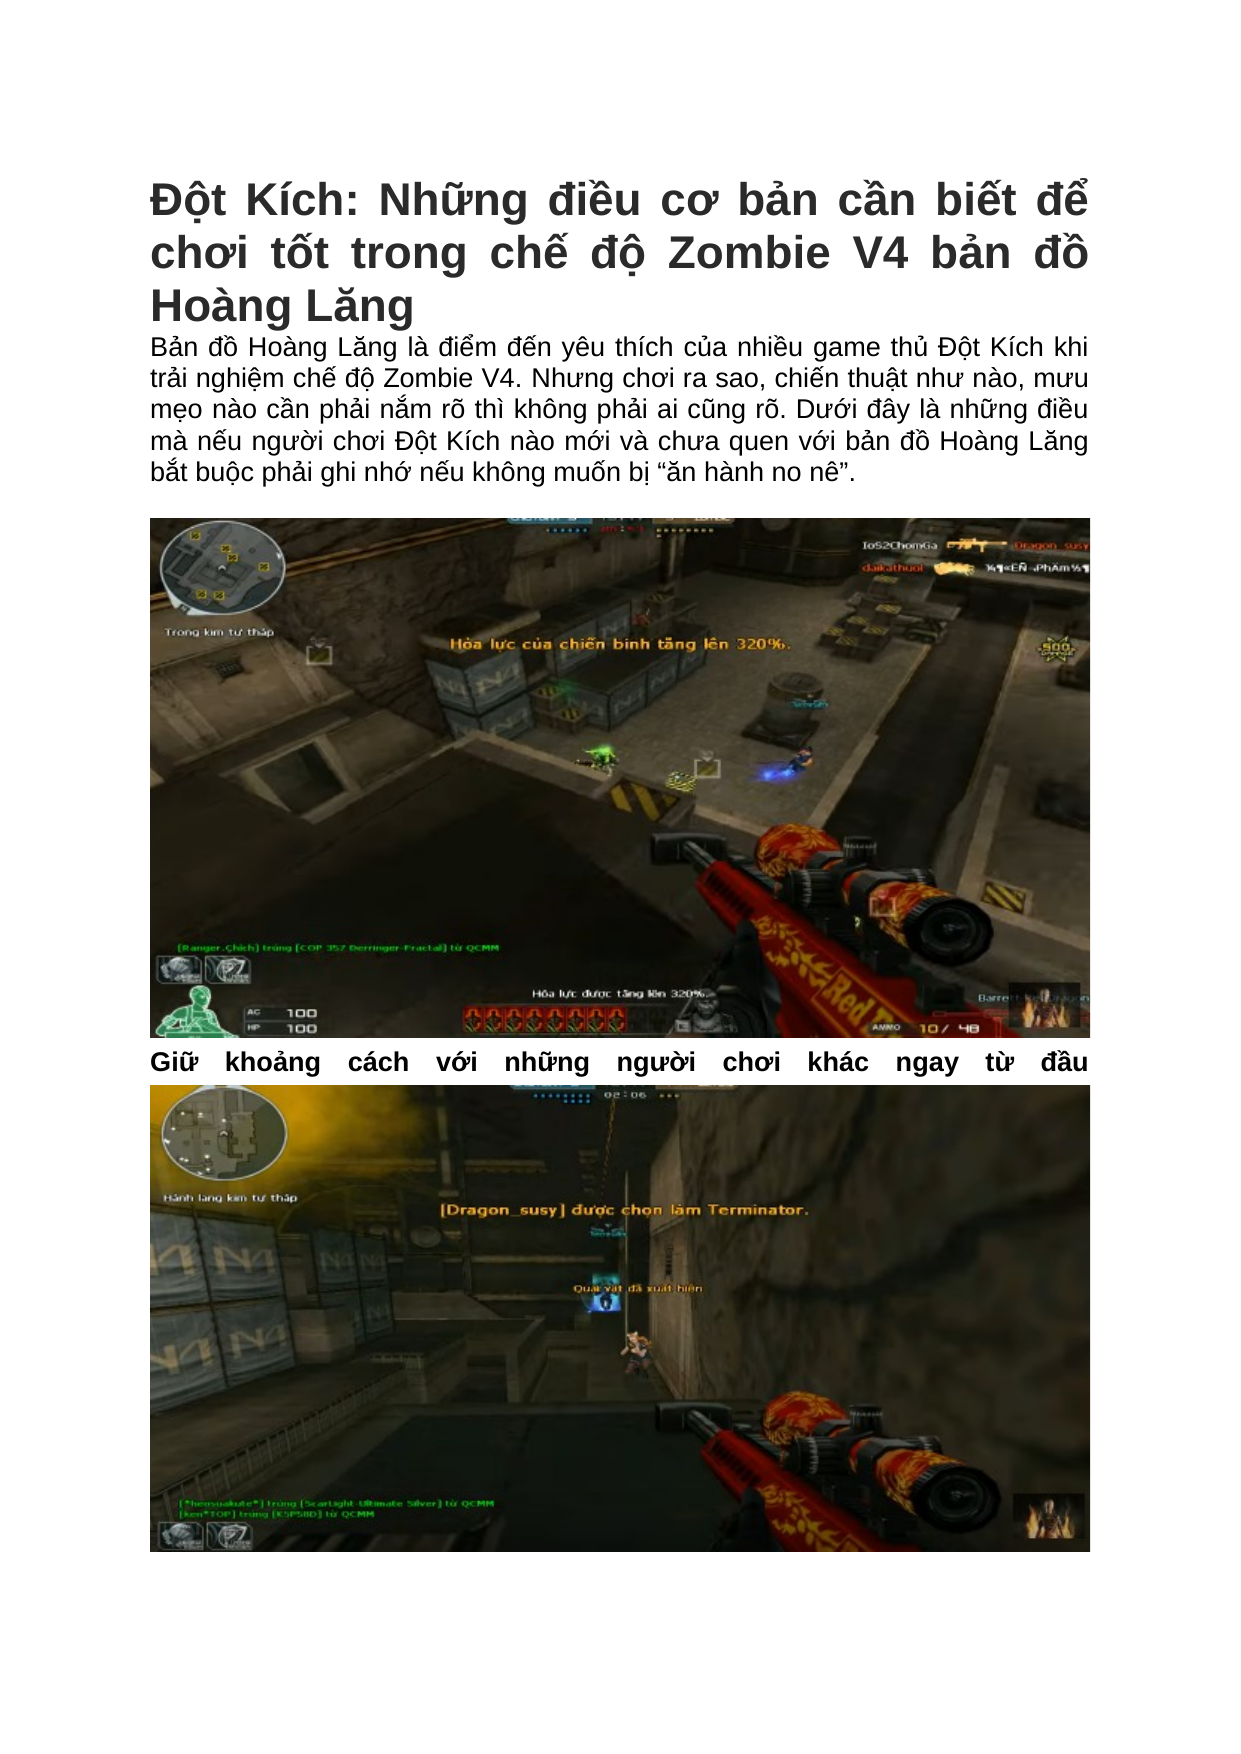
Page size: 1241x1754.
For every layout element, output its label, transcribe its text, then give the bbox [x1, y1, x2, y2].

text Giữ khoảng cách với những người chơi khác ngay từ đầu [150, 1046, 1090, 1085]
subtitle Đột Kích: Những điều cơ bản cần biết để chơi tốt trong chế độ Zombie V4 bản đồ Hoàng Lăng [150, 173, 1090, 331]
picture [150, 518, 1091, 1038]
subtitle Bản đồ Hoàng Lăng là điểm đến yêu thích của nhiều game thủ Đột Kích khi trải nghiệm chế độ Zombie V4. Nhưng chơi ra sao, chiến thuật như nào, mưu mẹo nào cần phải nắm rõ thì không phải ai cũng rõ. Dưới đây là những điều mà nếu người chơi Đột Kích nào mới và chưa quen với bản đồ Hoàng Lăng bắt buộc phải ghi nhớ nếu không muốn bị “ăn hành no nê”. [150, 331, 1090, 487]
picture [150, 1085, 1091, 1552]
